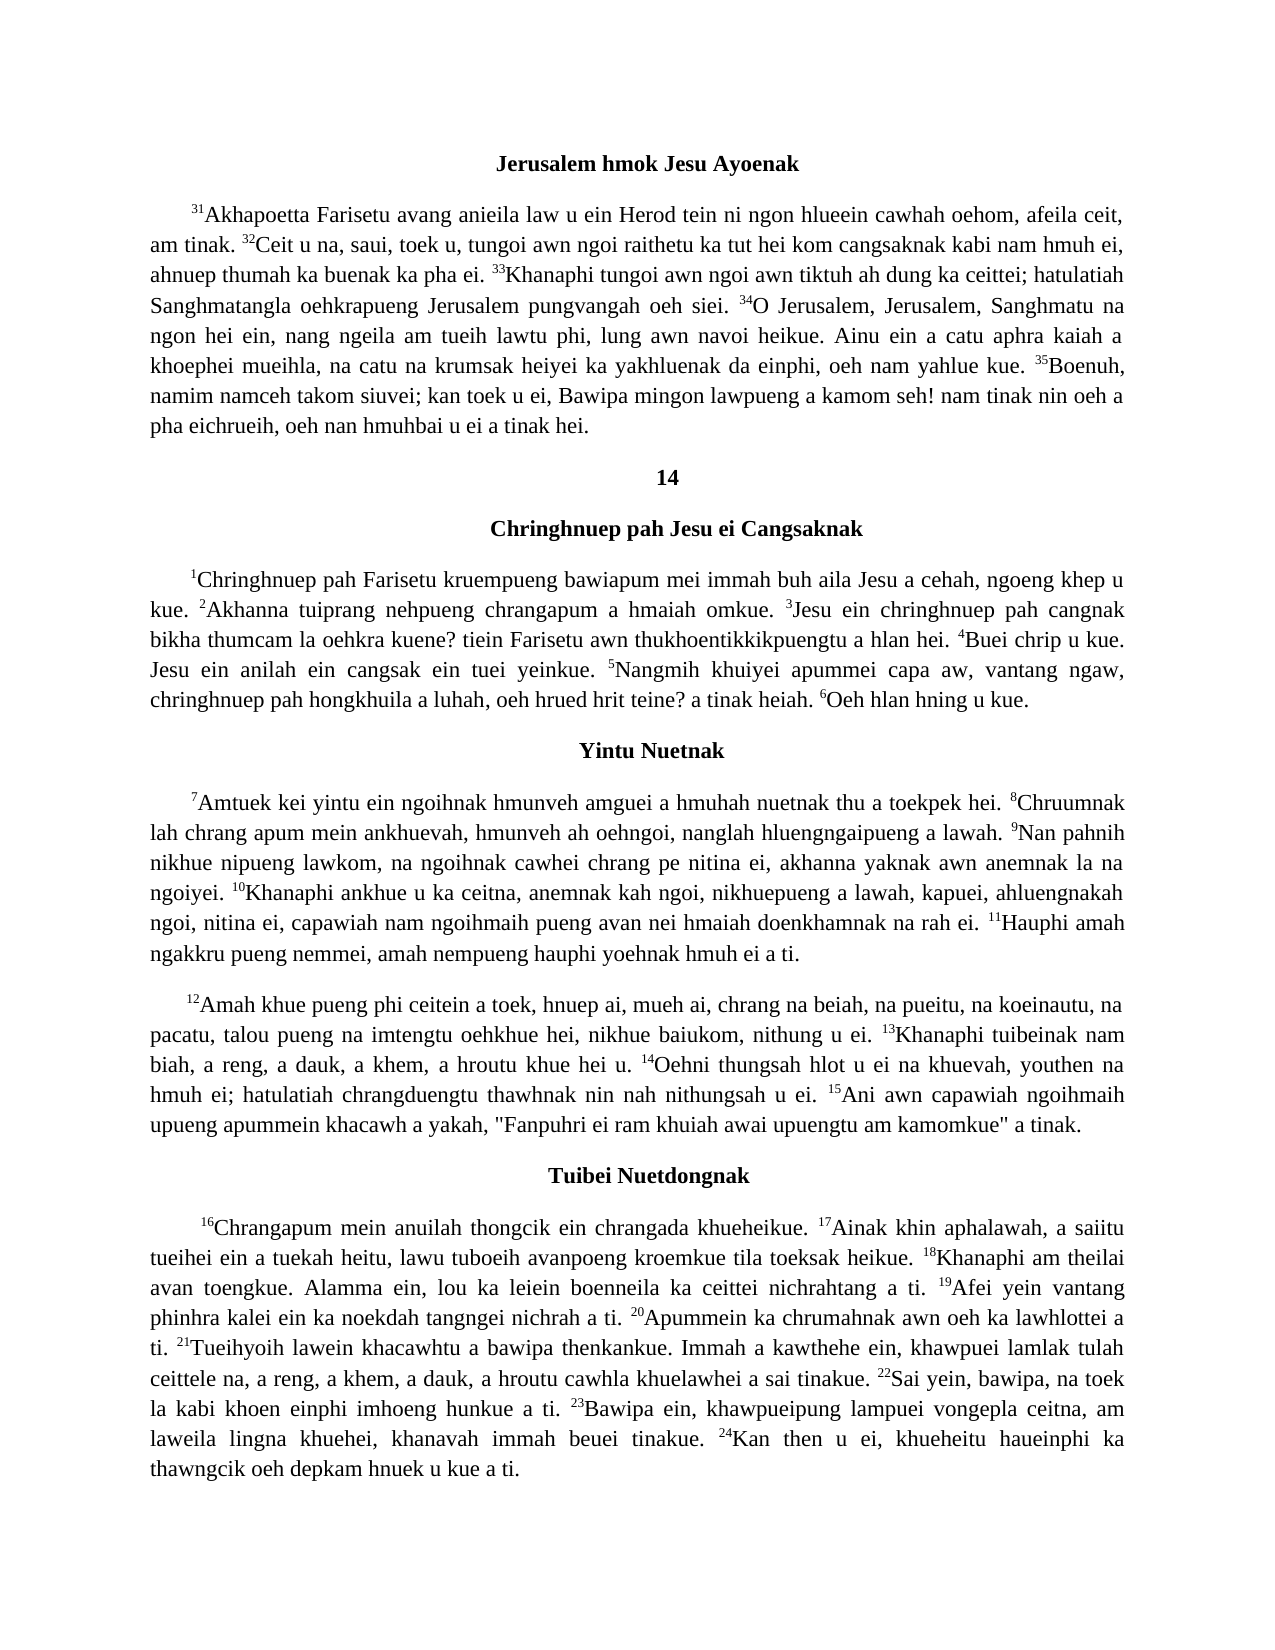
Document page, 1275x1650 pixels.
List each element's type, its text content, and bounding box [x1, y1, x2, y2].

text Jerusalem hmok Jesu Ayoenak [450, 150, 1125, 176]
text 7Amtuek kei yintu ein ngoihnak hmunveh amguei a hmuhah nuetnak thu a toekpek hei. 8Chruumnak lah chrang apum mein ankhuevah, hmunveh ah oehngoi, nanglah hluengngaipueng a lawah. 9Nan pahnih nikhue nipueng lawkom, na ngoihnak cawhei chrang pe nitina ei, akhanna yaknak awn anemnak la na ngoiyei. 10Khanaphi ankhue u ka ceitna, anemnak kah ngoi, nikhuepueng a lawah, kapuei, ahluengnakah ngoi, nitina ei, capawiah nam ngoihmaih pueng avan nei hmaiah doenkhamnak na rah ei. 11Hauphi amah ngakkru pueng nemmei, amah nempueng hauphi yoehnak hmuh ei a ti. [150, 788, 1125, 966]
text Tuibei Nuetdongnak [525, 1162, 1125, 1189]
text 14 [450, 463, 1125, 490]
text 12Amah khue pueng phi ceitein a toek, hnuep ai, mueh ai, chrang na beiah, na pueitu, na koeinautu, na pacatu, talou pueng na imtengtu oehkhue hei, nikhue baiukom, nithung u ei. 13Khanaphi tuibeinak nam biah, a reng, a dauk, a khem, a hroutu khue hei u. 14Oehni thungsah hlot u ei na khuevah, youthen na hmuh ei; hatulatiah chrangduengtu thawhnak nin nah nithungsah u ei. 15Ani awn capawiah ngoihmaih upueng apummein khacawh a yakah, "Fanpuhri ei ram khuiah awai upuengtu am kamomkue" a tinak. [150, 991, 1125, 1138]
text Yintu Nuetnak [150, 737, 1125, 764]
text 1Chringhnuep pah Farisetu kruempueng bawiapum mei immah buh aila Jesu a cehah, ngoeng khep u kue. 2Akhanna tuiprang nehpueng chrangapum a hmaiah omkue. 3Jesu ein chringhnuep pah cangnak bikha thumcam la oehkra kuene? tiein Farisetu awn thukhoentikkikpuengtu a hlan hei. 4Buei chrip u kue. Jesu ein anilah ein cangsak ein tuei yeinkue. 5Nangmih khuiyei apummei capa aw, vantang ngaw, chringhnuep pah hongkhuila a luhah, oeh hrued hrit teine? a tinak heiah. 6Oeh hlan hning u kue. [150, 566, 1125, 713]
text 16Chrangapum mein anuilah thongcik ein chrangada khueheikue. 17Ainak khin aphalawah, a saiitu tueihei ein a tuekah heitu, lawu tuboeih avanpoeng kroemkue tila toeksak heikue. 18Khanaphi am theilai avan toengkue. Alamma ein, lou ka leiein boenneila ka ceittei nichrahtang a ti. 19Afei yein vantang phinhra kalei ein ka noekdah tangngei nichrah a ti. 20Apummein ka chrumahnak awn oeh ka lawhlottei a ti. 21Tueihyoih lawein khacawhtu a bawipa thenkankue. Immah a kawthehe ein, khawpuei lamlak tulah ceittele na, a reng, a khem, a dauk, a hroutu cawhla khuelawhei a sai tinakue. 22Sai yein, bawipa, na toek la kabi khoen einphi imhoeng hunkue a ti. 23Bawipa ein, khawpueipung lampuei vongepla ceitna, am laweila lingna khuehei, khanavah immah beuei tinakue. 24Kan then u ei, khueheitu haueinphi ka thawngcik oeh depkam hnuek u kue a ti. [150, 1213, 1125, 1482]
text Chringhnuep pah Jesu ei Cangsaknak [450, 514, 1125, 541]
text 31Akhapoetta Farisetu avang anieila law u ein Herod tein ni ngon hlueein cawhah oehom, afeila ceit, am tinak. 32Ceit u na, saui, toek u, tungoi awn ngoi raithetu ka tut hei kom cangsaknak kabi nam hmuh ei, ahnuep thumah ka buenak ka pha ei. 33Khanaphi tungoi awn ngoi awn tiktuh ah dung ka ceittei; hatulatiah Sanghmatangla oehkrapueng Jerusalem pungvangah oeh siei. 34O Jerusalem, Jerusalem, Sanghmatu na ngon hei ein, nang ngeila am tueih lawtu phi, lung awn navoi heikue. Ainu ein a catu aphra kaiah a khoephei mueihla, na catu na krumsak heiyei ka yakhluenak da einphi, oeh nam yahlue kue. 35Boenuh, namim namceh takom siuvei; kan toek u ei, Bawipa mingon lawpueng a kamom seh! nam tinak nin oeh a pha eichrueih, oeh nan hmuhbai u ei a tinak hei. [150, 201, 1125, 439]
